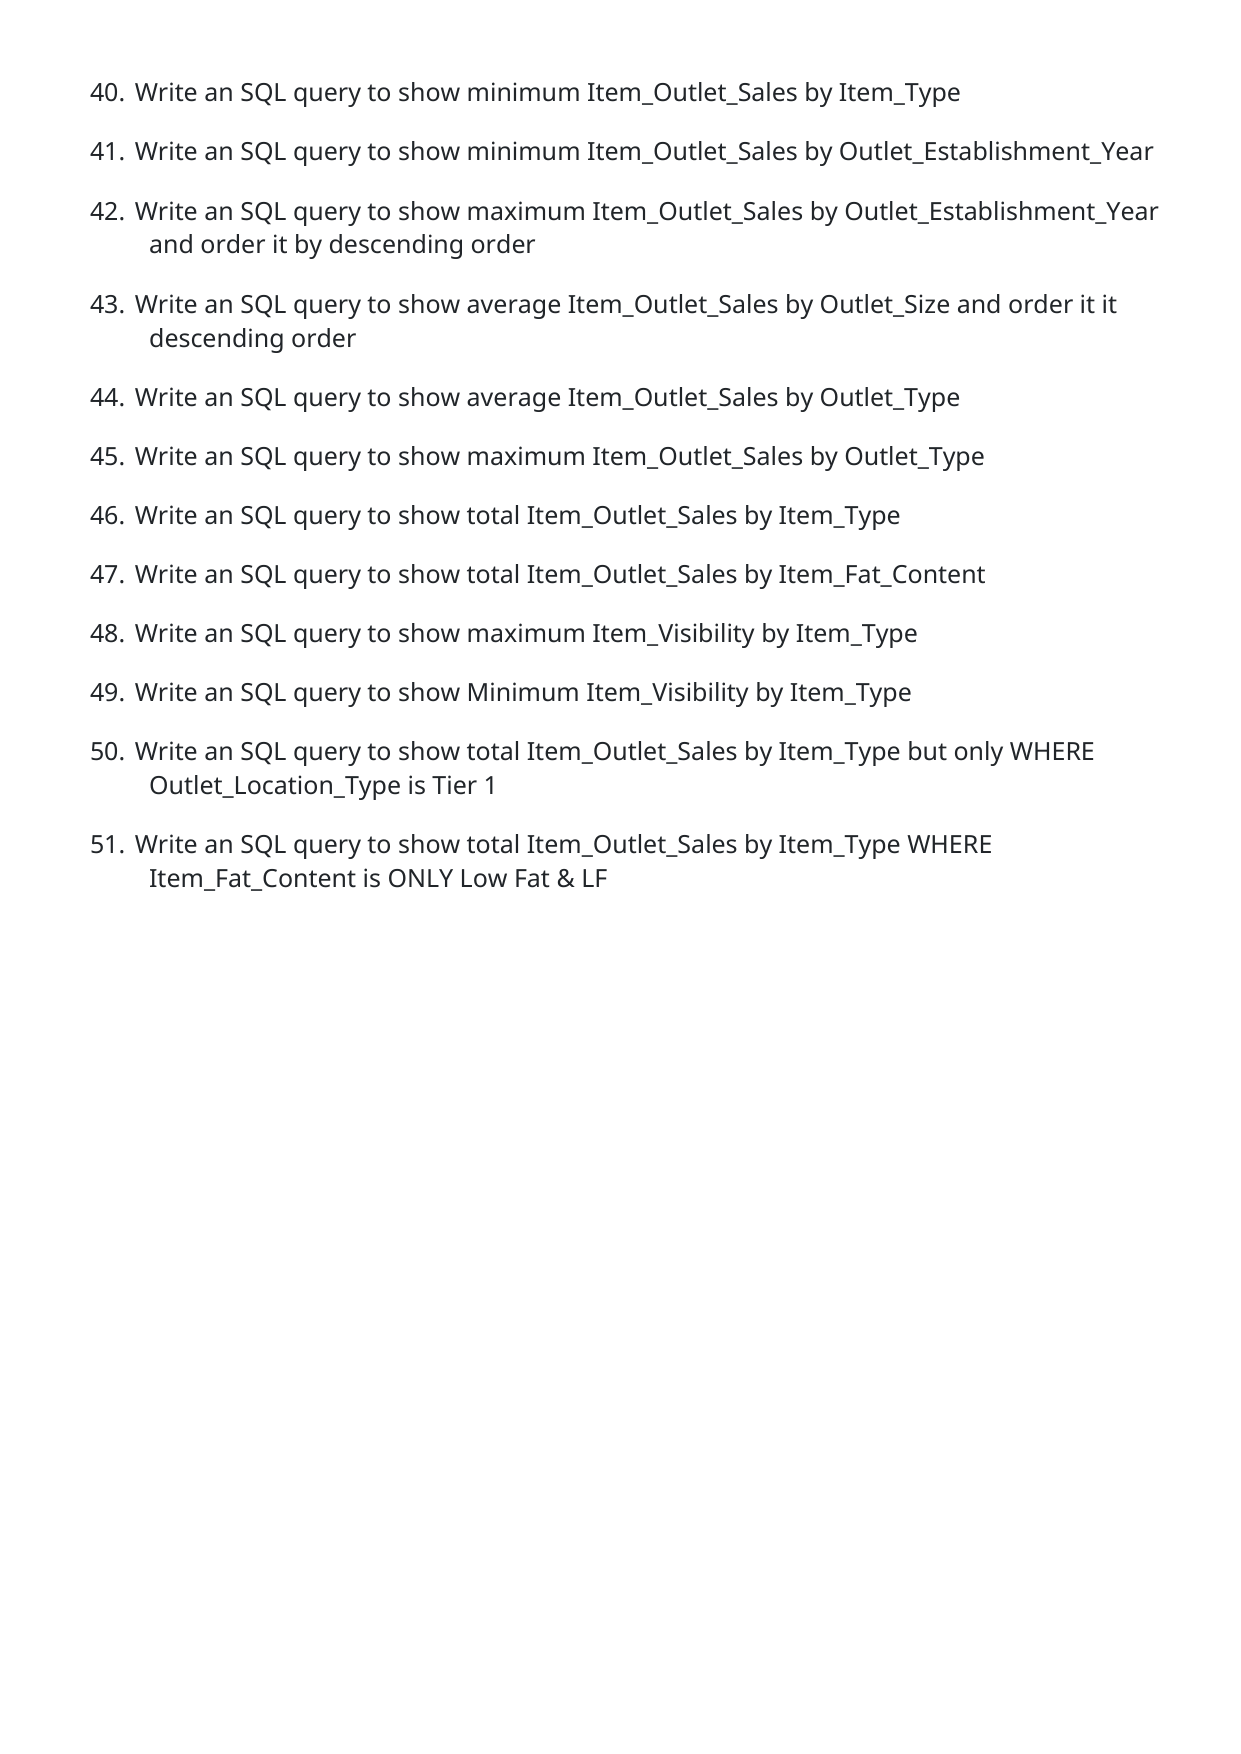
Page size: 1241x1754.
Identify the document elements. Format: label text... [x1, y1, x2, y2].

text 48. Write an SQL query to show maximum Item_Visibility by Item_Type [90, 616, 1165, 650]
text 45. Write an SQL query to show maximum Item_Outlet_Sales by Outlet_Type [90, 438, 1165, 472]
text 44. Write an SQL query to show average Item_Outlet_Sales by Outlet_Type [90, 379, 1165, 413]
text 51. Write an SQL query to show total Item_Outlet_Sales by Item_Type WHERE Item_Fat_Content is ONLY Low Fat & LF [90, 827, 1165, 895]
text 49. Write an SQL query to show Minimum Item_Visibility by Item_Type [90, 675, 1165, 709]
text 42. Write an SQL query to show maximum Item_Outlet_Sales by Outlet_Establishment_Year and order it by descending order [90, 193, 1165, 261]
text 50. Write an SQL query to show total Item_Outlet_Sales by Item_Type but only WHERE Outlet_Location_Type is Tier 1 [90, 734, 1165, 802]
text 43. Write an SQL query to show average Item_Outlet_Sales by Outlet_Size and order it it descending order [90, 286, 1165, 354]
text 47. Write an SQL query to show total Item_Outlet_Sales by Item_Fat_Content [90, 557, 1165, 591]
text 40. Write an SQL query to show minimum Item_Outlet_Sales by Item_Type [90, 75, 1165, 109]
text 41. Write an SQL query to show minimum Item_Outlet_Sales by Outlet_Establishment_Year [90, 134, 1165, 168]
text 46. Write an SQL query to show total Item_Outlet_Sales by Item_Type [90, 497, 1165, 532]
